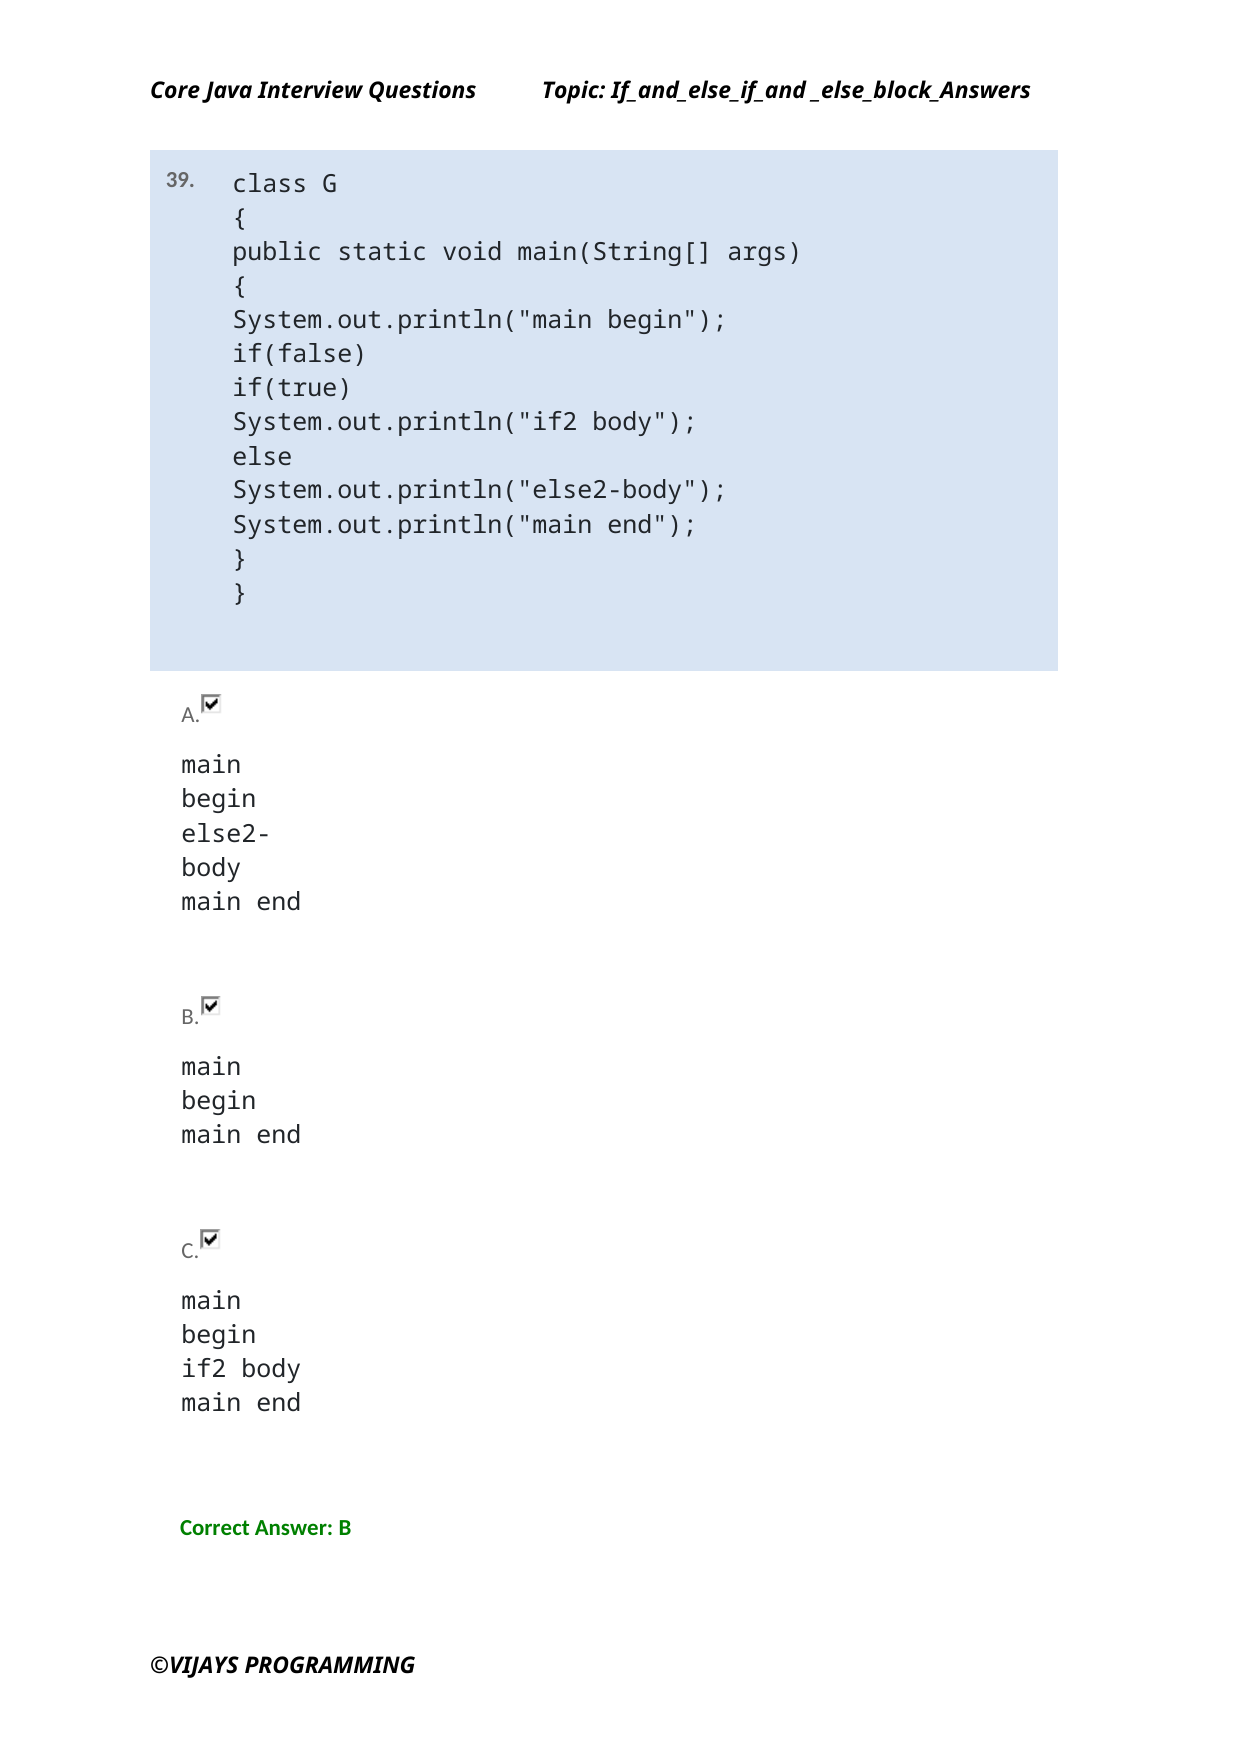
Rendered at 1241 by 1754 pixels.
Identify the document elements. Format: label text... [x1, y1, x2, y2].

table_header 39. [150, 150, 216, 671]
table_header class G { public static void main(String[] args) { System.out.println("main begin"); if(false) if(true) System.out.println("if2 body"); else System.out.println("else2-body"); System.out.println("main end"); } } [216, 150, 1058, 671]
table_cell [150, 671, 1090, 1506]
table_cell Correct Answer: B [150, 1506, 1090, 1576]
